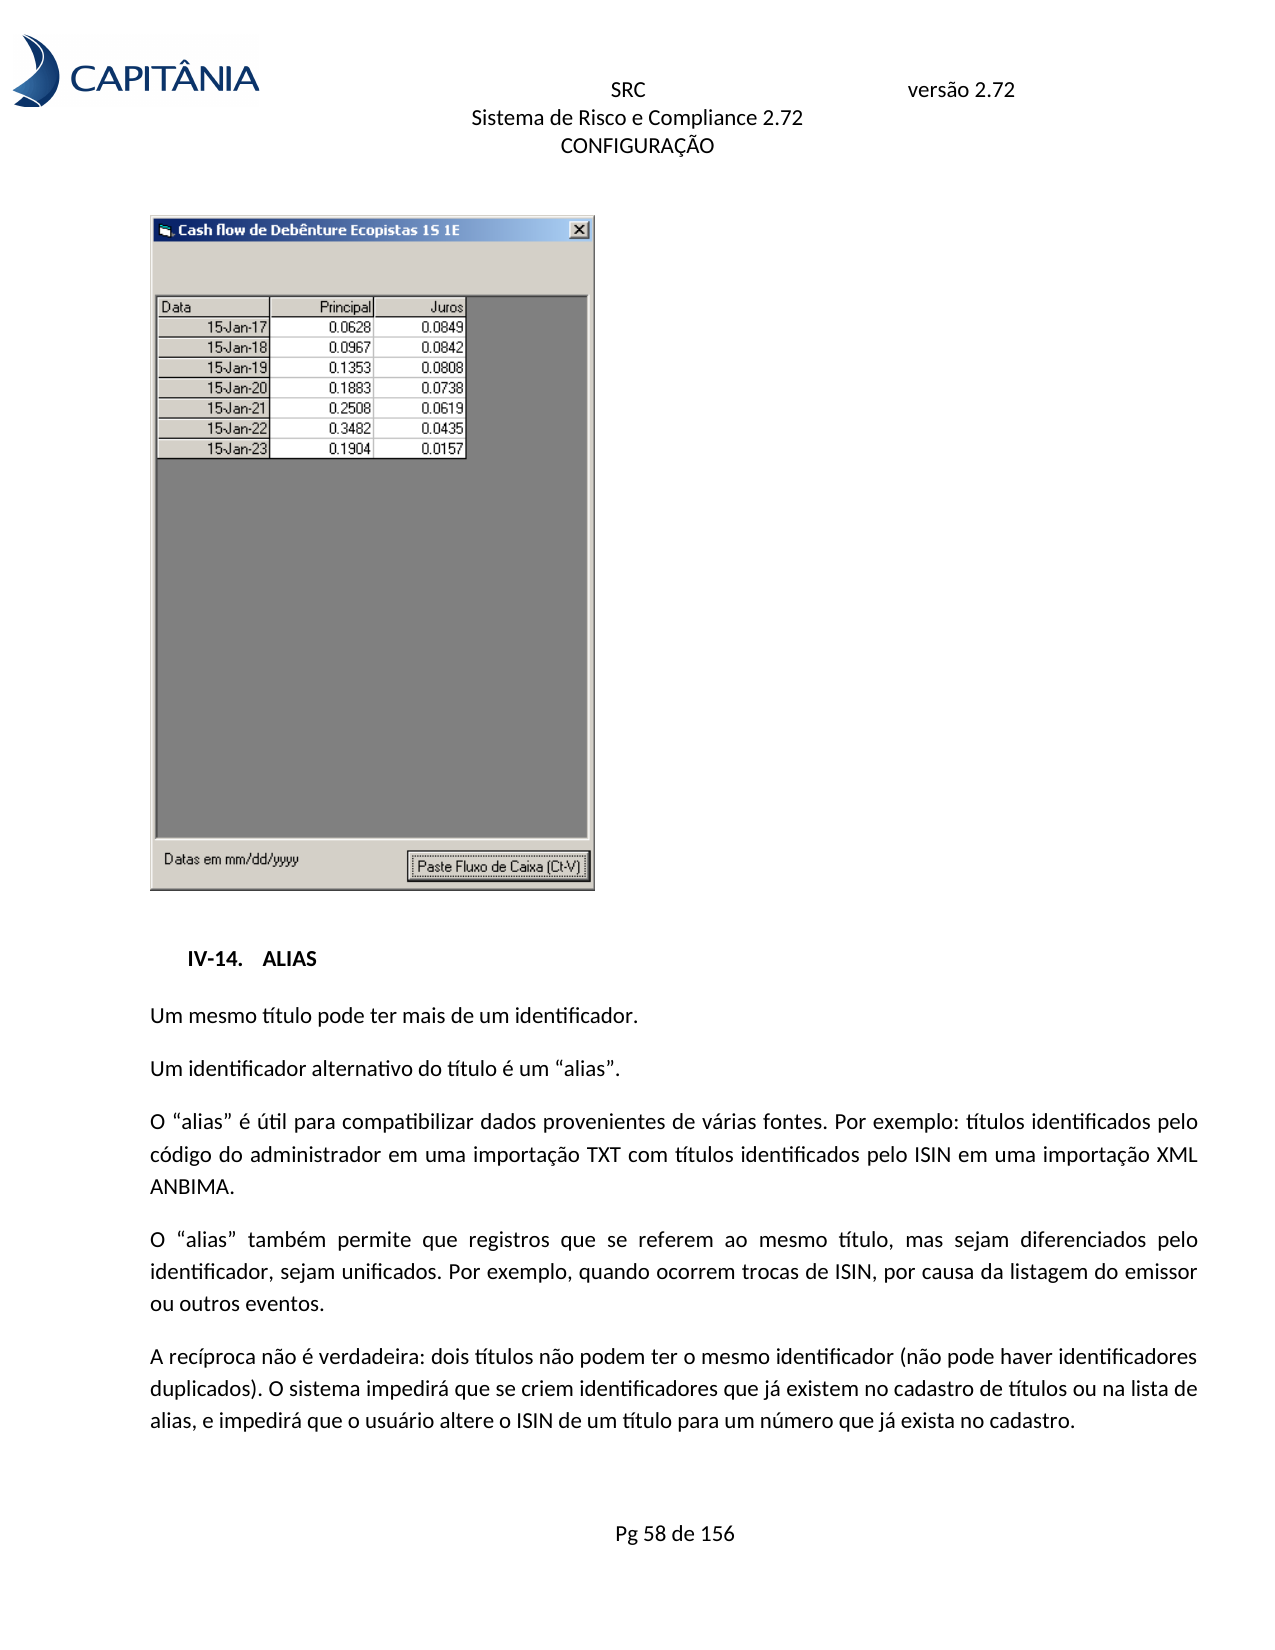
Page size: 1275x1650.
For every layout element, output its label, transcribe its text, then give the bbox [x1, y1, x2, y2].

picture [12, 34, 260, 107]
text Um identificador alternativo do título é um “alias”. [150, 1054, 1200, 1082]
picture [150, 215, 595, 891]
text O “alias” é útil para compatibilizar dados provenientes de várias fontes. Por exemplo: títulos identificados pelo código do administrador em uma importação TXT com títulos identificados pelo ISIN em uma importação XML ANBIMA. [150, 1107, 1200, 1200]
subtitle ALIAS [187, 944, 1200, 972]
text O “alias” também permite que registros que se referem ao mesmo título, mas sejam diferenciados pelo identificador, sejam unificados. Por exemplo, quando ocorrem trocas de ISIN, por causa da listagem do emissor ou outros eventos. [150, 1225, 1200, 1317]
text Um mesmo título pode ter mais de um identificador. [150, 1001, 1200, 1029]
text A recíproca não é verdadeira: dois títulos não podem ter o mesmo identificador (não pode haver identificadores duplicados). O sistema impedirá que se criem identificadores que já existem no cadastro de títulos ou na lista de alias, e impedirá que o usuário altere o ISIN de um título para um número que já exista no cadastro. [150, 1342, 1200, 1435]
